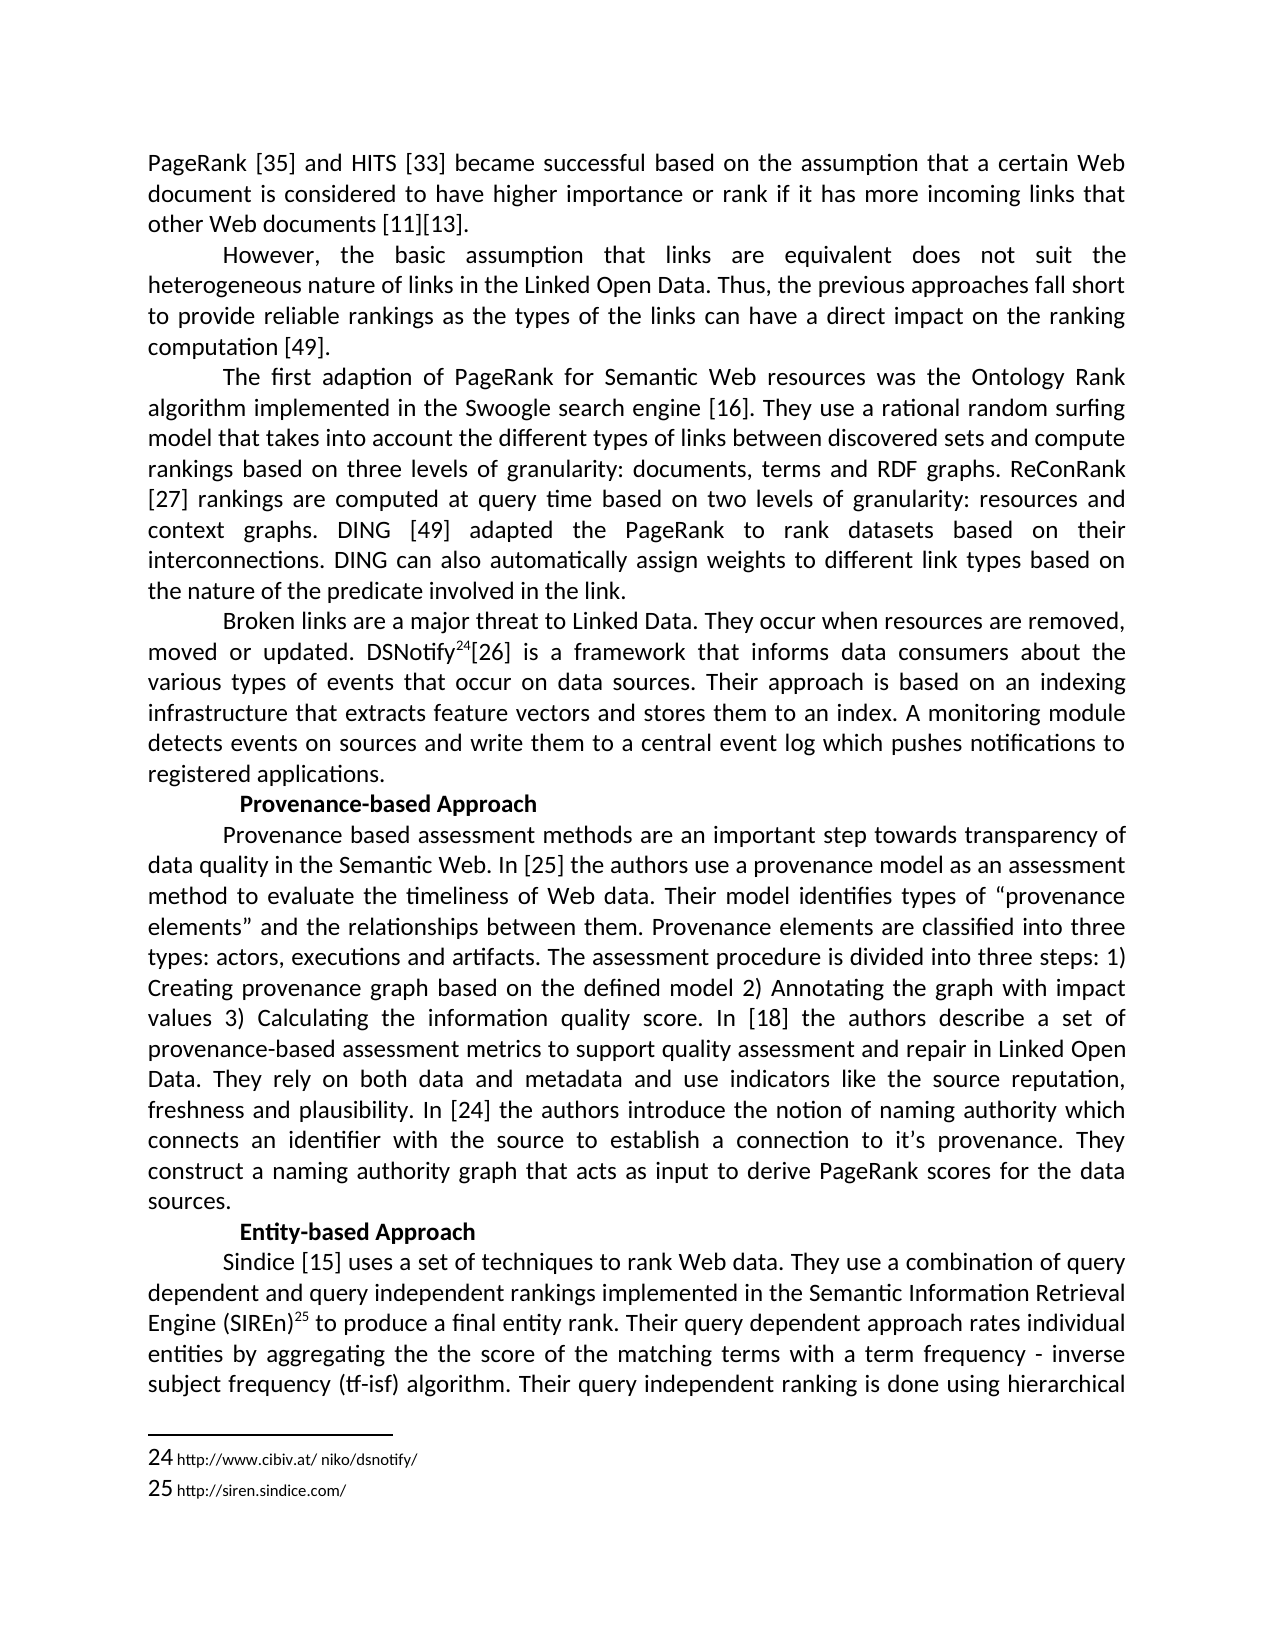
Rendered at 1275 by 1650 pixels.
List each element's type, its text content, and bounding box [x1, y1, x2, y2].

text Broken links are a major threat to Linked Data. They occur when resources are removed, moved or updated. DSNotify[26] is a framework that informs data consumers about the various types of events that occur on data sources. Their approach is based on an indexing infrastructure that extracts feature vectors and stores them to an index. A monitoring module detects events on sources and write them to a central event log which pushes notifications to registered applications. [148, 605, 1127, 788]
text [148, 1246, 1127, 1399]
text Entity-based Approach [148, 1216, 1127, 1246]
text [148, 148, 1127, 239]
text Provenance-based Approach [148, 788, 1127, 819]
text Provenance based assessment methods are an important step towards transparency of data quality in the Semantic Web. In [25] the authors use a provenance model as an assessment method to evaluate the timeliness of Web data. Their model identifies types of “provenance elements” and the relationships between them. Provenance elements are classified into three types: actors, executions and artifacts. The assessment procedure is divided into three steps: 1) Creating provenance graph based on the defined model 2) Annotating the graph with impact values 3) Calculating the information quality score. In [18] the authors describe a set of provenance-based assessment metrics to support quality assessment and repair in Linked Open Data. They rely on both data and metadata and use indicators like the source reputation, freshness and plausibility. In [24] the authors introduce the notion of naming authority which connects an identifier with the source to establish a connection to it’s provenance. They construct a naming authority graph that acts as input to derive PageRank scores for the data sources. [148, 819, 1127, 1216]
text However, the basic assumption that links are equivalent does not suit the heterogeneous nature of links in the Linked Open Data. Thus, the previous approaches fall short to provide reliable rankings as the types of the links can have a direct impact on the ranking computation [49]. [148, 239, 1127, 361]
text The first adaption of PageRank for Semantic Web resources was the Ontology Rank algorithm implemented in the Swoogle search engine [16]. They use a rational random surfing model that takes into account the different types of links between discovered sets and compute rankings based on three levels of granularity: documents, terms and RDF graphs. ReConRank [27] rankings are computed at query time based on two levels of granularity: resources and context graphs. DING [49] adapted the PageRank to rank datasets based on their interconnections. DING can also automatically assign weights to different link types based on the nature of the predicate involved in the link. [148, 361, 1127, 605]
